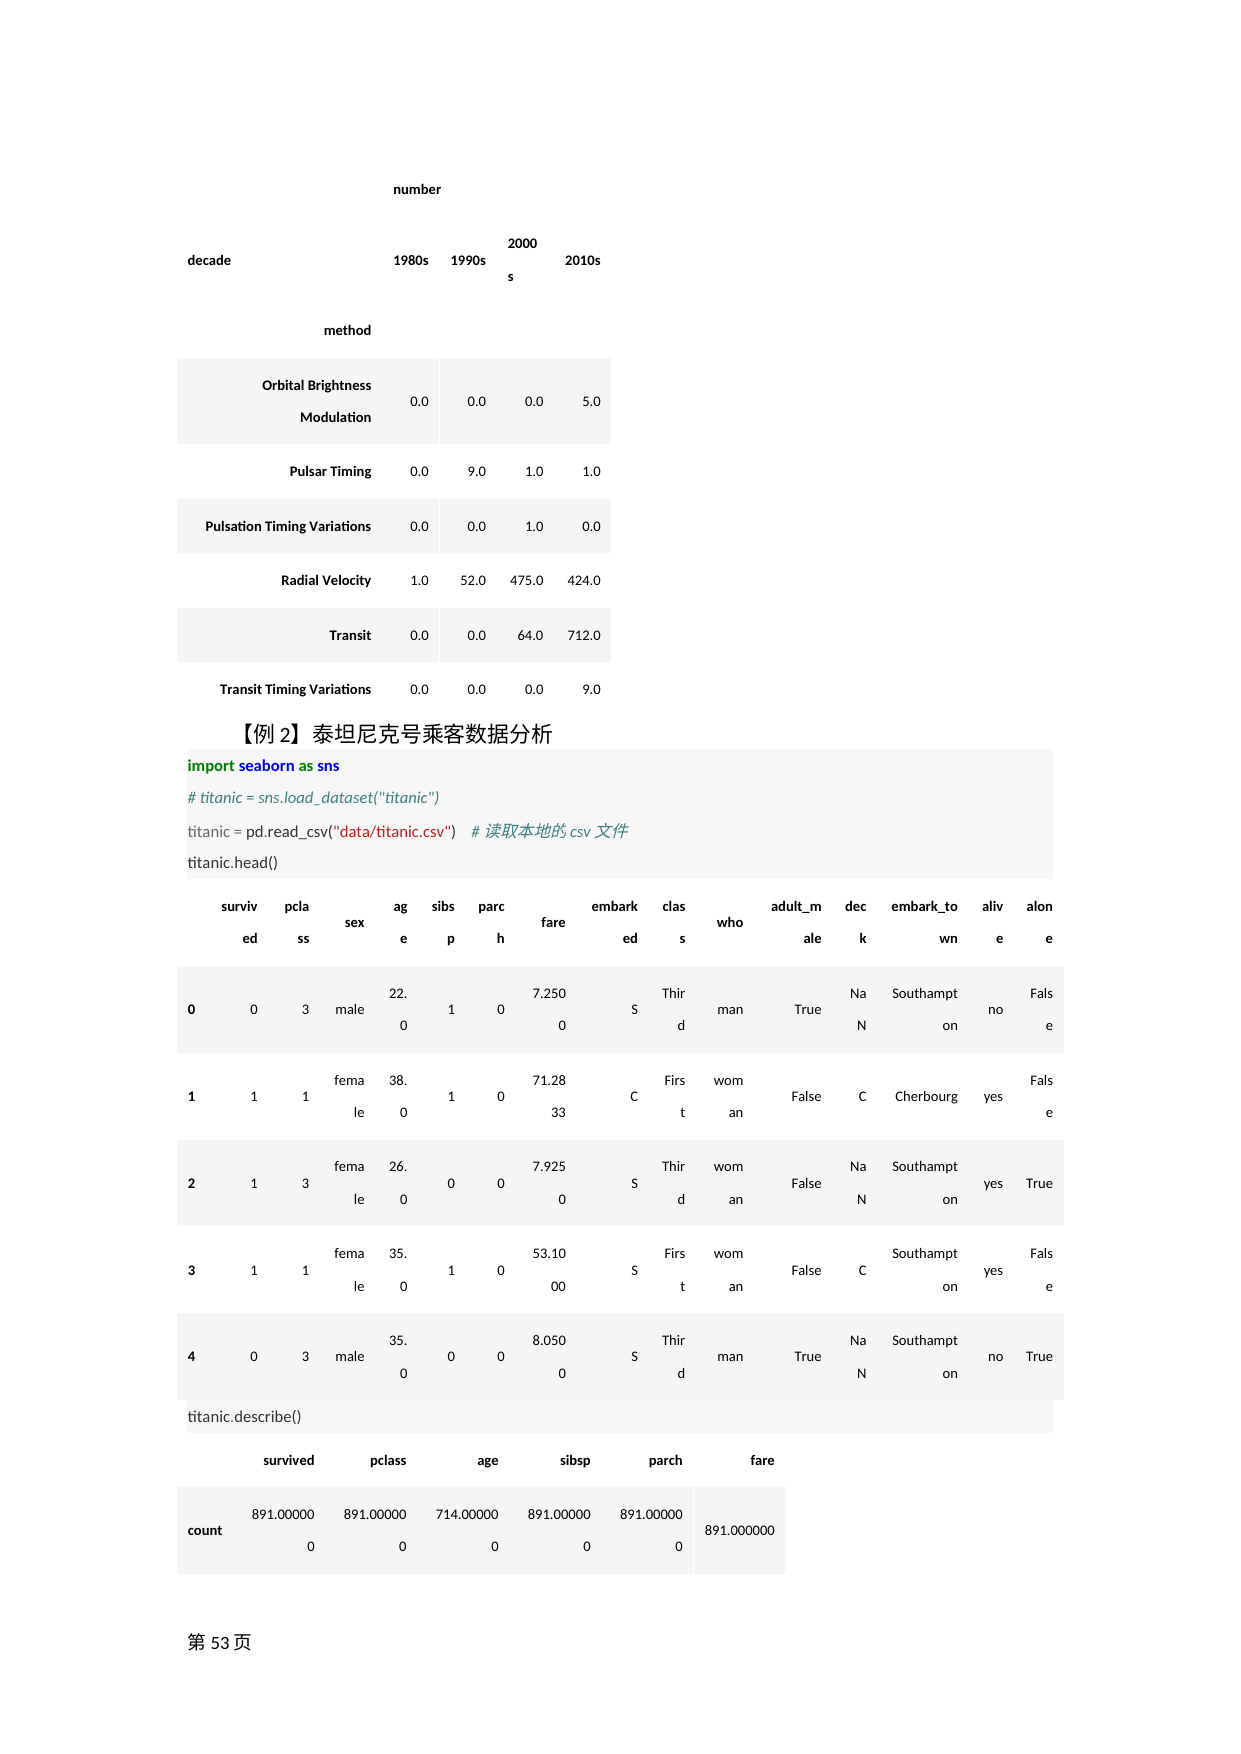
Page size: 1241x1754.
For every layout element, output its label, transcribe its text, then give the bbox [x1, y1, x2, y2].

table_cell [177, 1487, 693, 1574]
text titanic.describe() [187, 1400, 1053, 1433]
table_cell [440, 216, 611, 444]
text import seaborn as sns [187, 749, 1053, 781]
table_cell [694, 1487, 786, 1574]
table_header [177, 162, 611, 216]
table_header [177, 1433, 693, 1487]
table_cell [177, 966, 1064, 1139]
text 【例2】泰坦尼克号乘客数据分析 [187, 716, 1053, 749]
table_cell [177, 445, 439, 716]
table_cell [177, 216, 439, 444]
text titanic.head() [187, 846, 1053, 879]
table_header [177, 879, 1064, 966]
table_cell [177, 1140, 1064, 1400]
text # titanic = sns.load_dataset("titanic") [187, 781, 1053, 814]
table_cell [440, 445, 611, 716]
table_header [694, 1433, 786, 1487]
text titanic = pd.read_csv("data/titanic.csv") # 读取本地的csv文件 [187, 814, 1053, 846]
